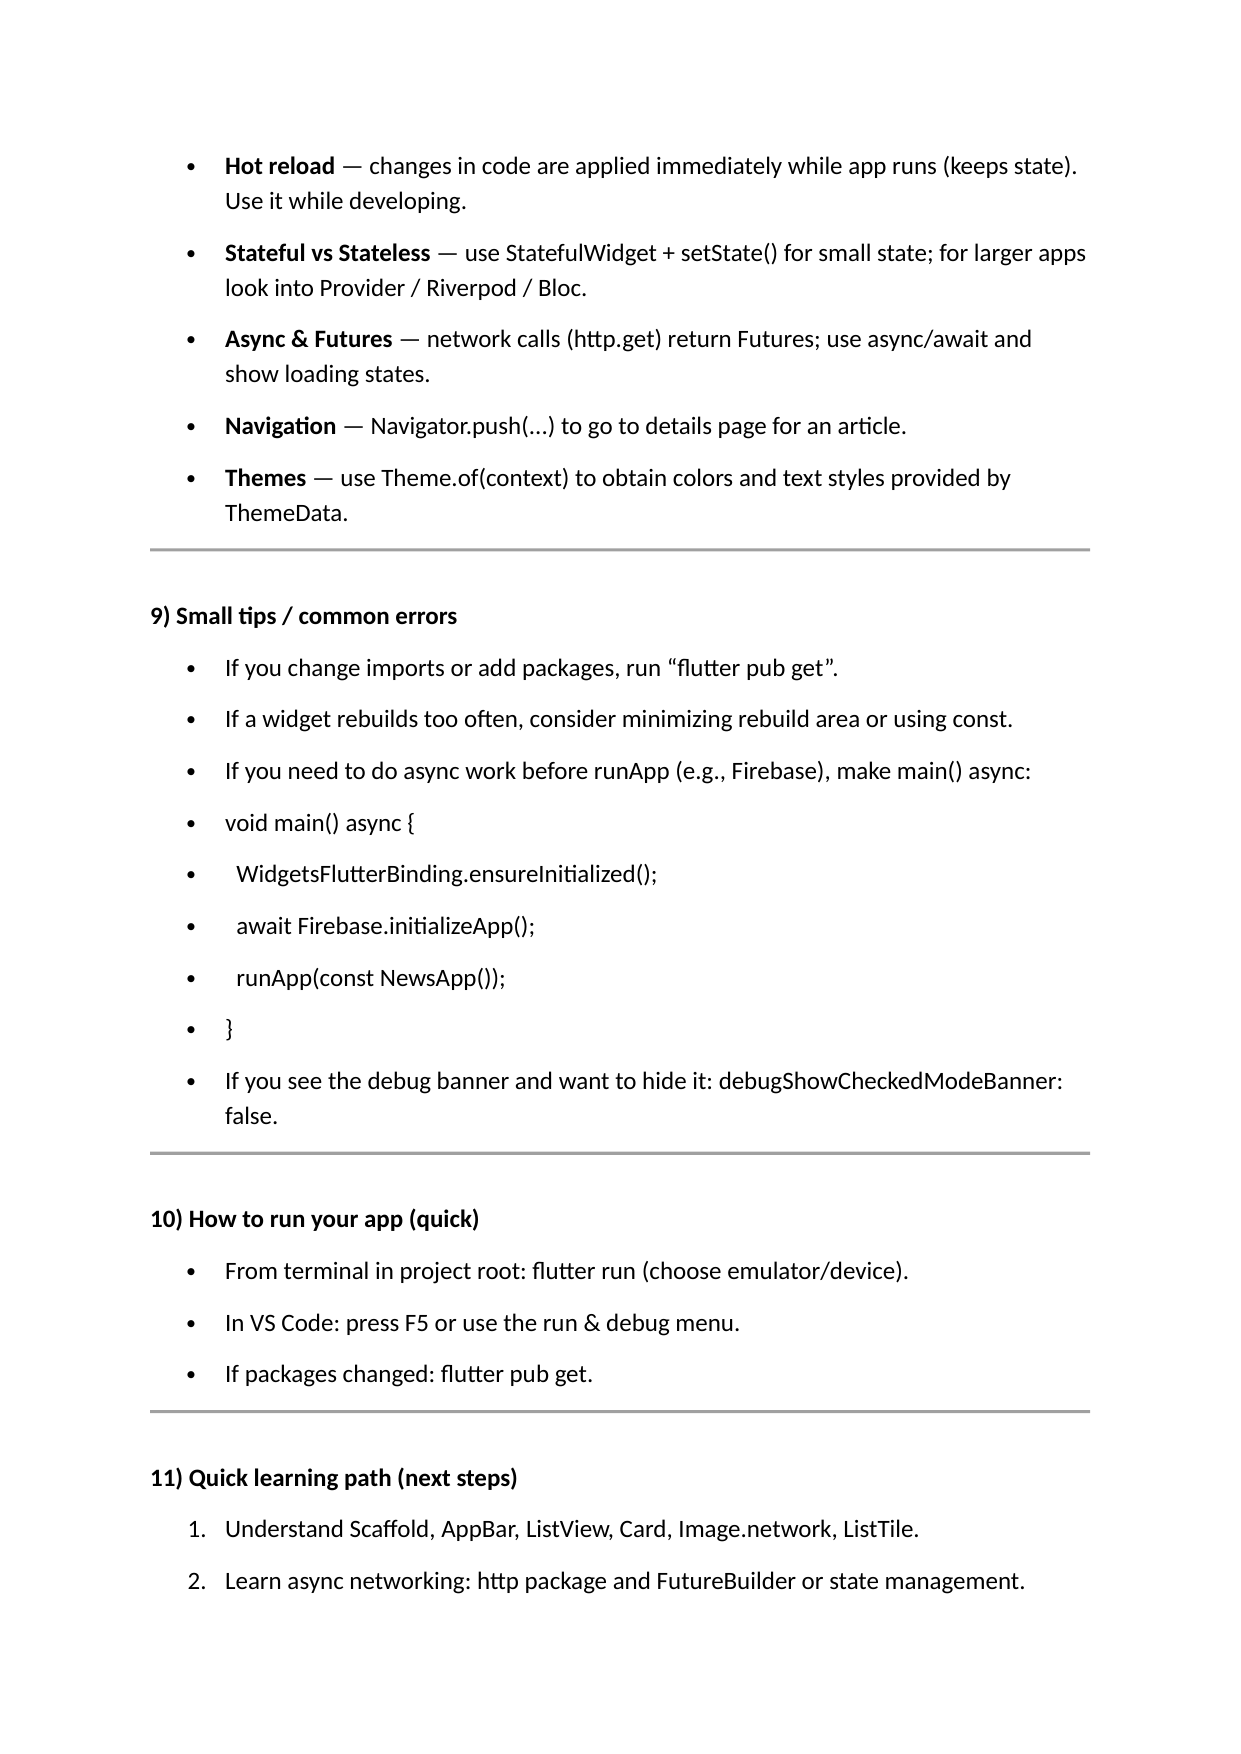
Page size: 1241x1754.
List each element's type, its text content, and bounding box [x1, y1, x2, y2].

list WidgetsFlutterBinding.ensureInitialized(); [187, 858, 1090, 889]
list Navigation — Navigator.push(...) to go to details page for an article. [187, 410, 1090, 441]
list await Firebase.initializeApp(); [187, 910, 1090, 941]
list If you see the debug banner and want to hide it: debugShowCheckedModeBanner: false. [187, 1065, 1090, 1131]
text 11) Quick learning path (next steps) [150, 1462, 1090, 1492]
list If packages changed: flutter pub get. [187, 1358, 1090, 1389]
text 9) Small tips / common errors [150, 600, 1090, 631]
list If you need to do async work before runApp (e.g., Firebase), make main() async: [187, 755, 1090, 786]
list Themes — use Theme.of(context) to obtain colors and text styles provided by ThemeData. [187, 462, 1090, 527]
list } [187, 1013, 1090, 1044]
list If you change imports or add packages, run “flutter pub get”. [187, 652, 1090, 682]
list Understand Scaffold, AppBar, ListView, Card, Image.network, ListTile. [187, 1513, 1090, 1544]
list Learn async networking: http package and FutureBuilder or state management. [187, 1565, 1090, 1596]
list Async & Futures — network calls (http.get) return Futures; use async/await and show loading states. [187, 323, 1090, 389]
list void main() async { [187, 807, 1090, 837]
list runApp(const NewsApp()); [187, 962, 1090, 992]
list If a widget rebuilds too often, consider minimizing rebuild area or using const. [187, 703, 1090, 734]
text 10) How to run your app (quick) [150, 1203, 1090, 1234]
list Hot reload — changes in code are applied immediately while app runs (keeps state). Use it while developing. [187, 150, 1090, 216]
list From terminal in project root: flutter run (choose emulator/device). [187, 1255, 1090, 1286]
list Stateful vs Stateless — use StatefulWidget + setState() for small state; for larger apps look into Provider / Riverpod / Bloc. [187, 237, 1090, 302]
list In VS Code: press F5 or use the run & debug menu. [187, 1307, 1090, 1337]
